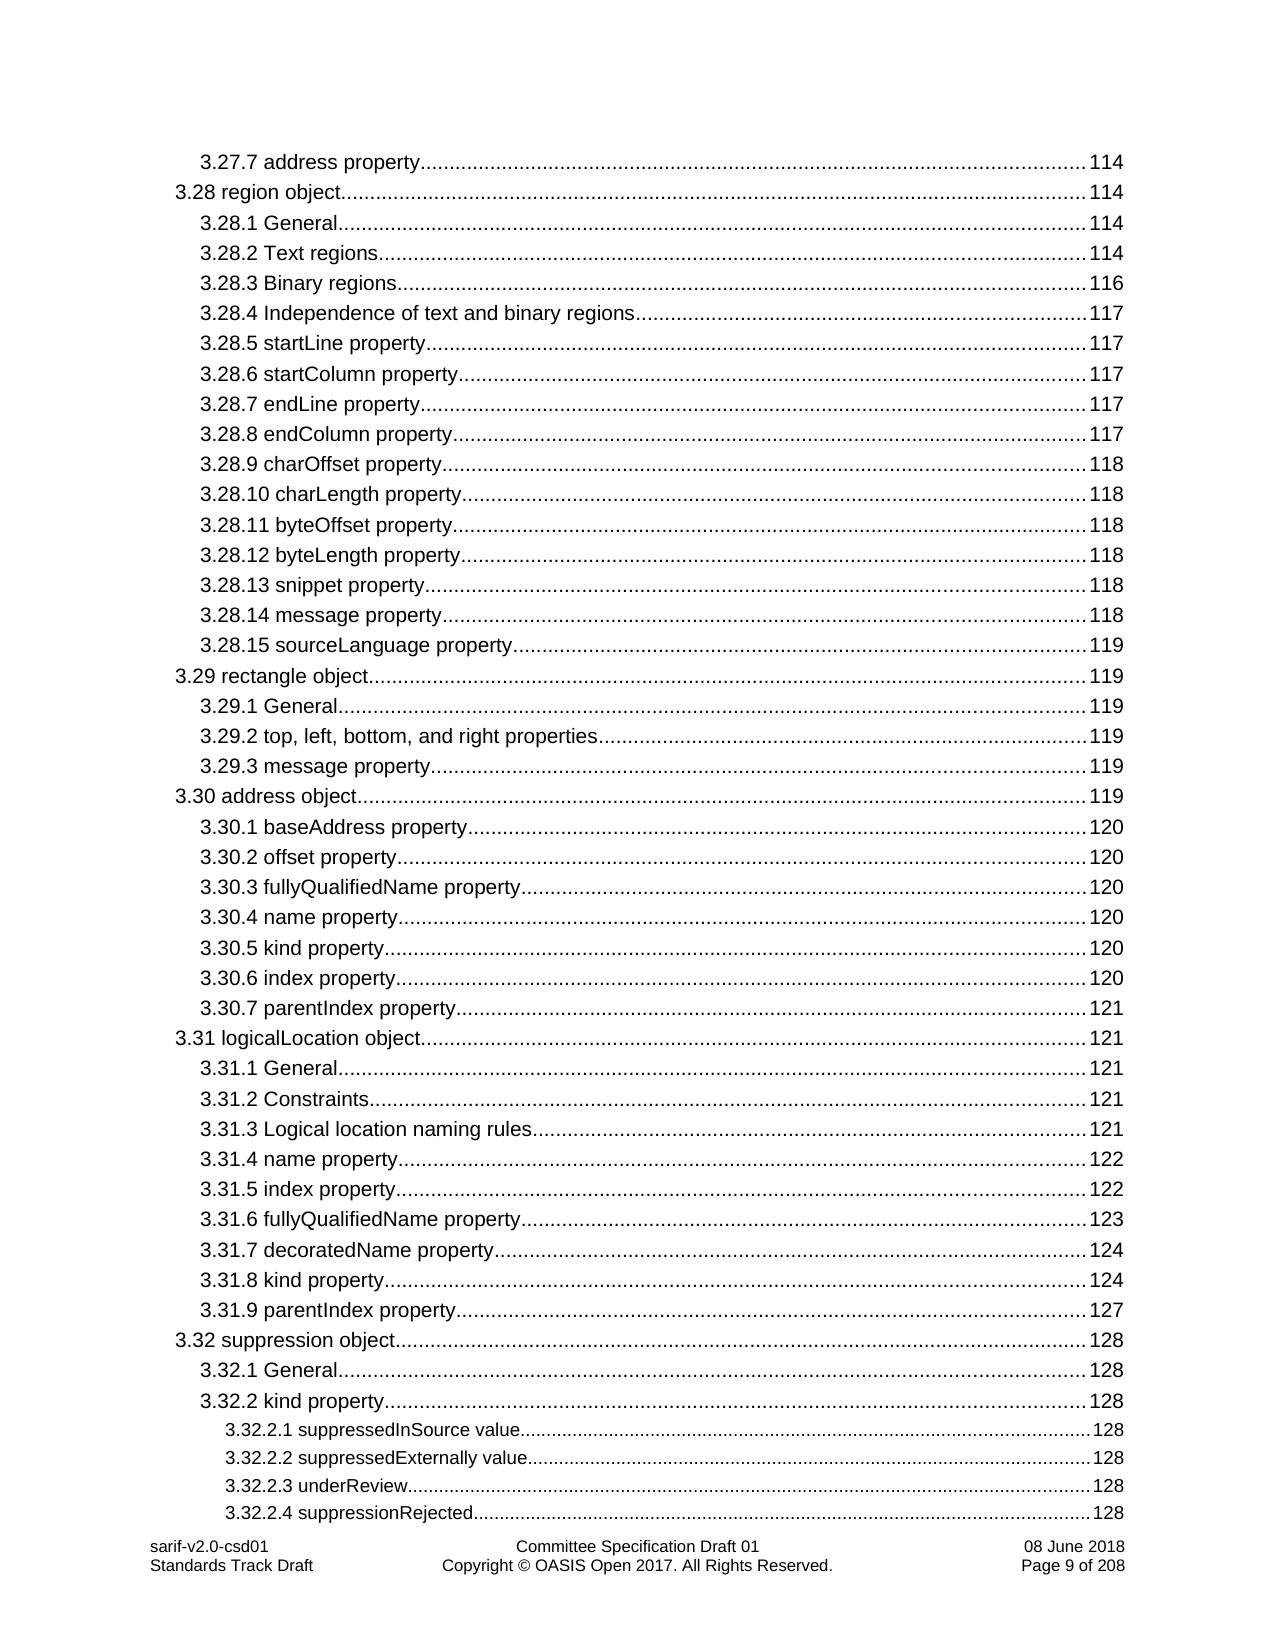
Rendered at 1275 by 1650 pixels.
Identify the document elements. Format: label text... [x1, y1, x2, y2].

text 3.32.2.4 suppressionRejected 128 [225, 1502, 1125, 1524]
text 3.30.1 baseAddress property 120 [200, 814, 1125, 838]
text 3.28.6 startColumn property 117 [200, 361, 1125, 385]
text 3.30.4 name property 120 [200, 905, 1125, 929]
text 3.30.2 offset property 120 [200, 845, 1125, 869]
text 3.28.11 byteOffset property 118 [200, 512, 1125, 536]
text 3.32.2.3 underReview 128 [225, 1474, 1125, 1496]
text 3.29.2 top, left, bottom, and right properties 119 [200, 724, 1125, 748]
text 3.31.5 index property 122 [200, 1177, 1125, 1201]
text 3.28.12 byteLength property 118 [200, 543, 1125, 567]
text 3.28.10 charLength property 118 [200, 482, 1125, 506]
text 3.32.1 General 128 [200, 1358, 1125, 1382]
text 3.30.3 fullyQualifiedName property 120 [200, 875, 1125, 899]
text 3.32.2.2 suppressedExternally value 128 [225, 1447, 1125, 1468]
text 3.28.14 message property 118 [200, 603, 1125, 627]
text 3.28.1 General 114 [200, 210, 1125, 234]
text 3.28 region object 114 [175, 180, 1125, 204]
text 3.28.13 snippet property 118 [200, 573, 1125, 597]
text 3.31 logicalLocation object 121 [175, 1026, 1125, 1050]
text 3.31.3 Logical location naming rules 121 [200, 1117, 1125, 1141]
text 3.31.4 name property 122 [200, 1147, 1125, 1171]
text 3.32.2.1 suppressedInSource value 128 [225, 1419, 1125, 1440]
text 3.30.7 parentIndex property 121 [200, 996, 1125, 1020]
text 3.31.1 General 121 [200, 1056, 1125, 1080]
text 3.29.1 General 119 [200, 694, 1125, 718]
text 3.28.9 charOffset property 118 [200, 452, 1125, 476]
text 3.31.6 fullyQualifiedName property 123 [200, 1207, 1125, 1231]
text 3.28.5 startLine property 117 [200, 331, 1125, 355]
text 3.31.7 decoratedName property 124 [200, 1237, 1125, 1261]
text 3.28.3 Binary regions 116 [200, 271, 1125, 295]
text 3.30.6 index property 120 [200, 966, 1125, 989]
text 3.29.3 message property 119 [200, 754, 1125, 778]
text 3.31.9 parentIndex property 127 [200, 1298, 1125, 1322]
text 3.30 address object 119 [175, 784, 1125, 808]
text 3.32.2 kind property 128 [200, 1388, 1125, 1412]
text 3.29 rectangle object 119 [175, 663, 1125, 687]
text 3.31.8 kind property 124 [200, 1268, 1125, 1292]
text 3.28.2 Text regions 114 [200, 241, 1125, 264]
text 3.28.8 endColumn property 117 [200, 422, 1125, 446]
text 3.31.2 Constraints 121 [200, 1086, 1125, 1110]
text 3.30.5 kind property 120 [200, 935, 1125, 959]
text 3.28.7 endLine property 117 [200, 392, 1125, 416]
text 3.28.4 Independence of text and binary regions 117 [200, 301, 1125, 325]
text 3.27.7 address property 114 [200, 150, 1125, 174]
text 3.28.15 sourceLanguage property 119 [200, 633, 1125, 657]
text 3.32 suppression object 128 [175, 1328, 1125, 1352]
